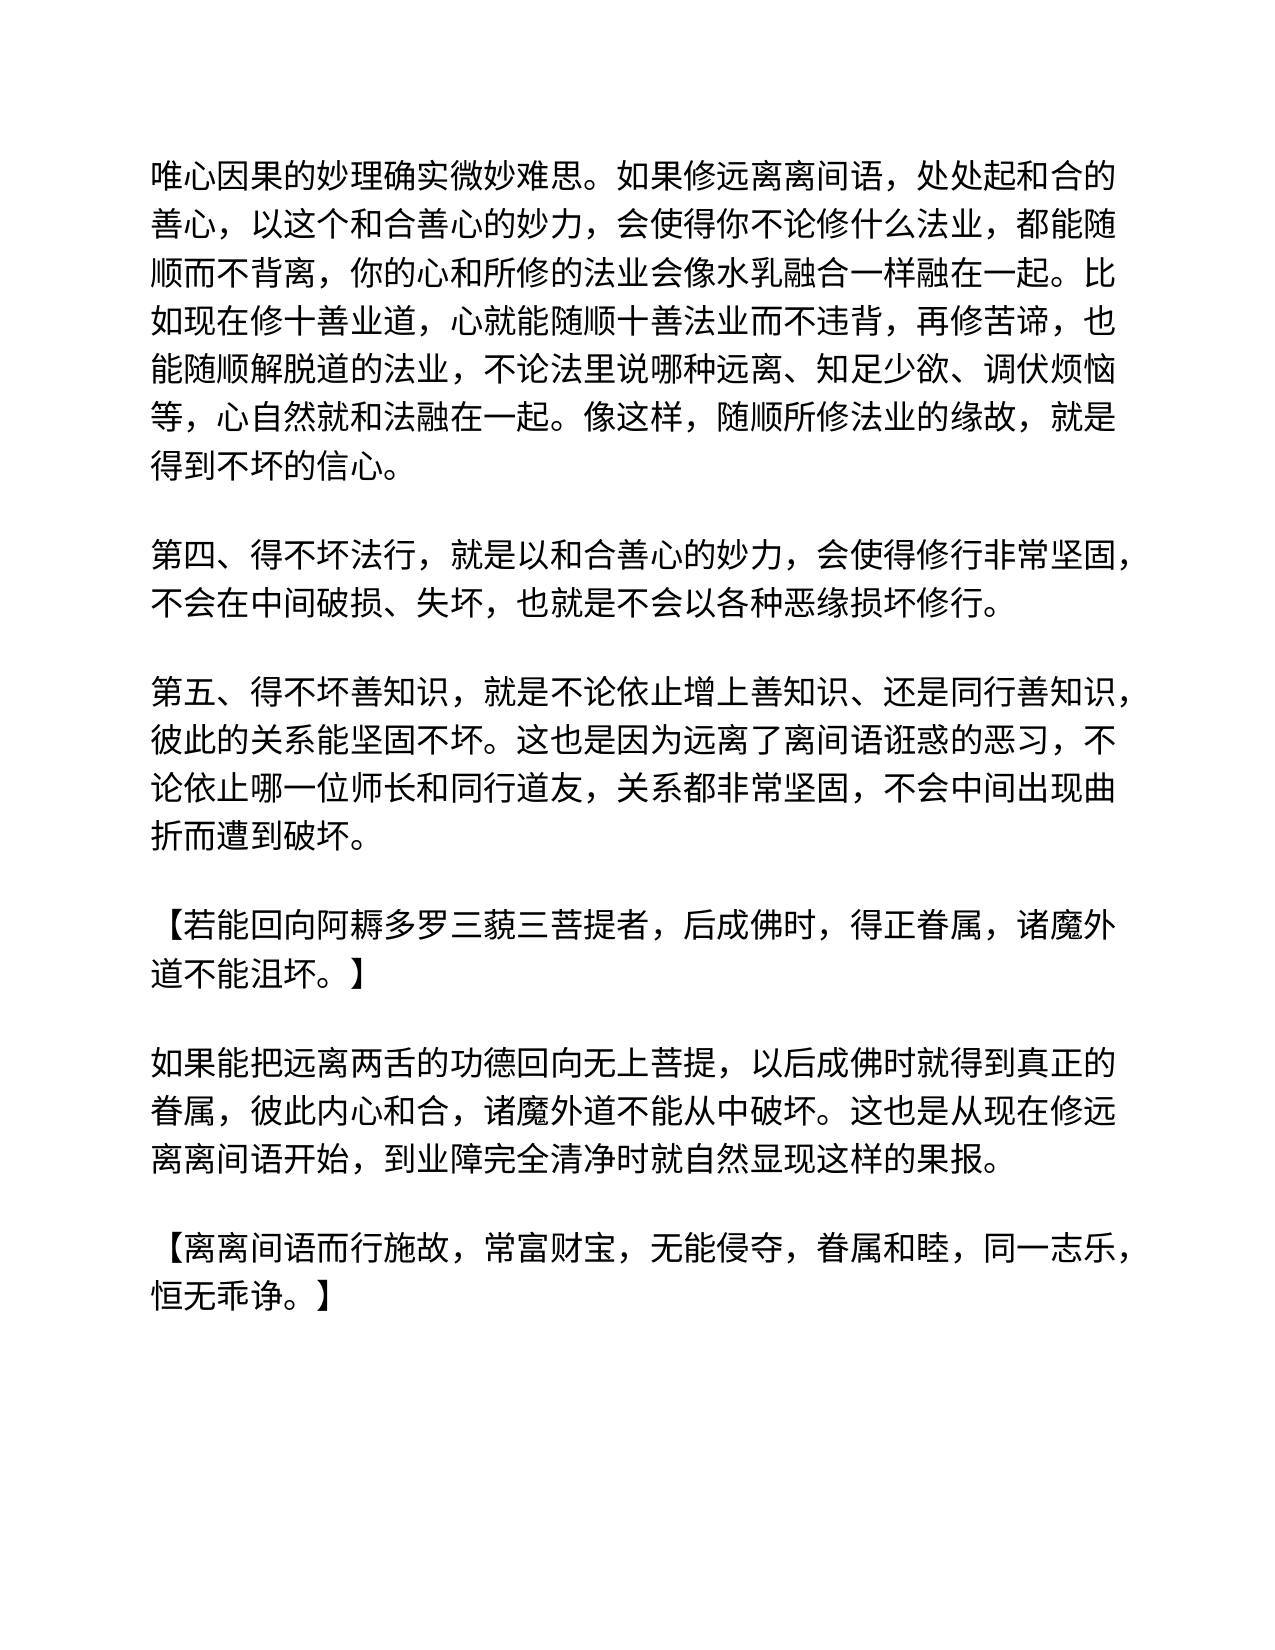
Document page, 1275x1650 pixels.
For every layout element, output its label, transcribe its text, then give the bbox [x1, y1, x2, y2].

text 第四、得不坏法行，就是以和合善心的妙力，会使得修行非常坚固，不会在中间破损、失坏，也就是不会以各种恶缘损坏修行。 [150, 528, 1125, 625]
text 唯心因果的妙理确实微妙难思。如果修远离离间语，处处起和合的善心，以这个和合善心的妙力，会使得你不论修什么法业，都能随顺而不背离，你的心和所修的法业会像水乳融合一样融在一起。比如现在修十善业道，心就能随顺十善法业而不违背，再修苦谛，也能随顺解脱道的法业，不论法里说哪种远离、知足少欲、调伏烦恼等，心自然就和法融在一起。像这样，随顺所修法业的缘故，就是得到不坏的信心。 [150, 150, 1125, 488]
text 【离离间语而行施故，常富财宝，无能侵夺，眷属和睦，同一志乐，恒无乖诤。】 [150, 1222, 1125, 1318]
text 【若能回向阿耨多罗三藐三菩提者，后成佛时，得正眷属，诸魔外道不能沮坏。】 [150, 899, 1125, 996]
text 第五、得不坏善知识，就是不论依止增上善知识、还是同行善知识，彼此的关系能坚固不坏。这也是因为远离了离间语诳惑的恶习，不论依止哪一位师长和同行道友，关系都非常坚固，不会中间出现曲折而遭到破坏。 [150, 666, 1125, 858]
text 如果能把远离两舌的功德回向无上菩提，以后成佛时就得到真正的眷属，彼此内心和合，诸魔外道不能从中破坏。这也是从现在修远离离间语开始，到业障完全清净时就自然显现这样的果报。 [150, 1036, 1125, 1181]
